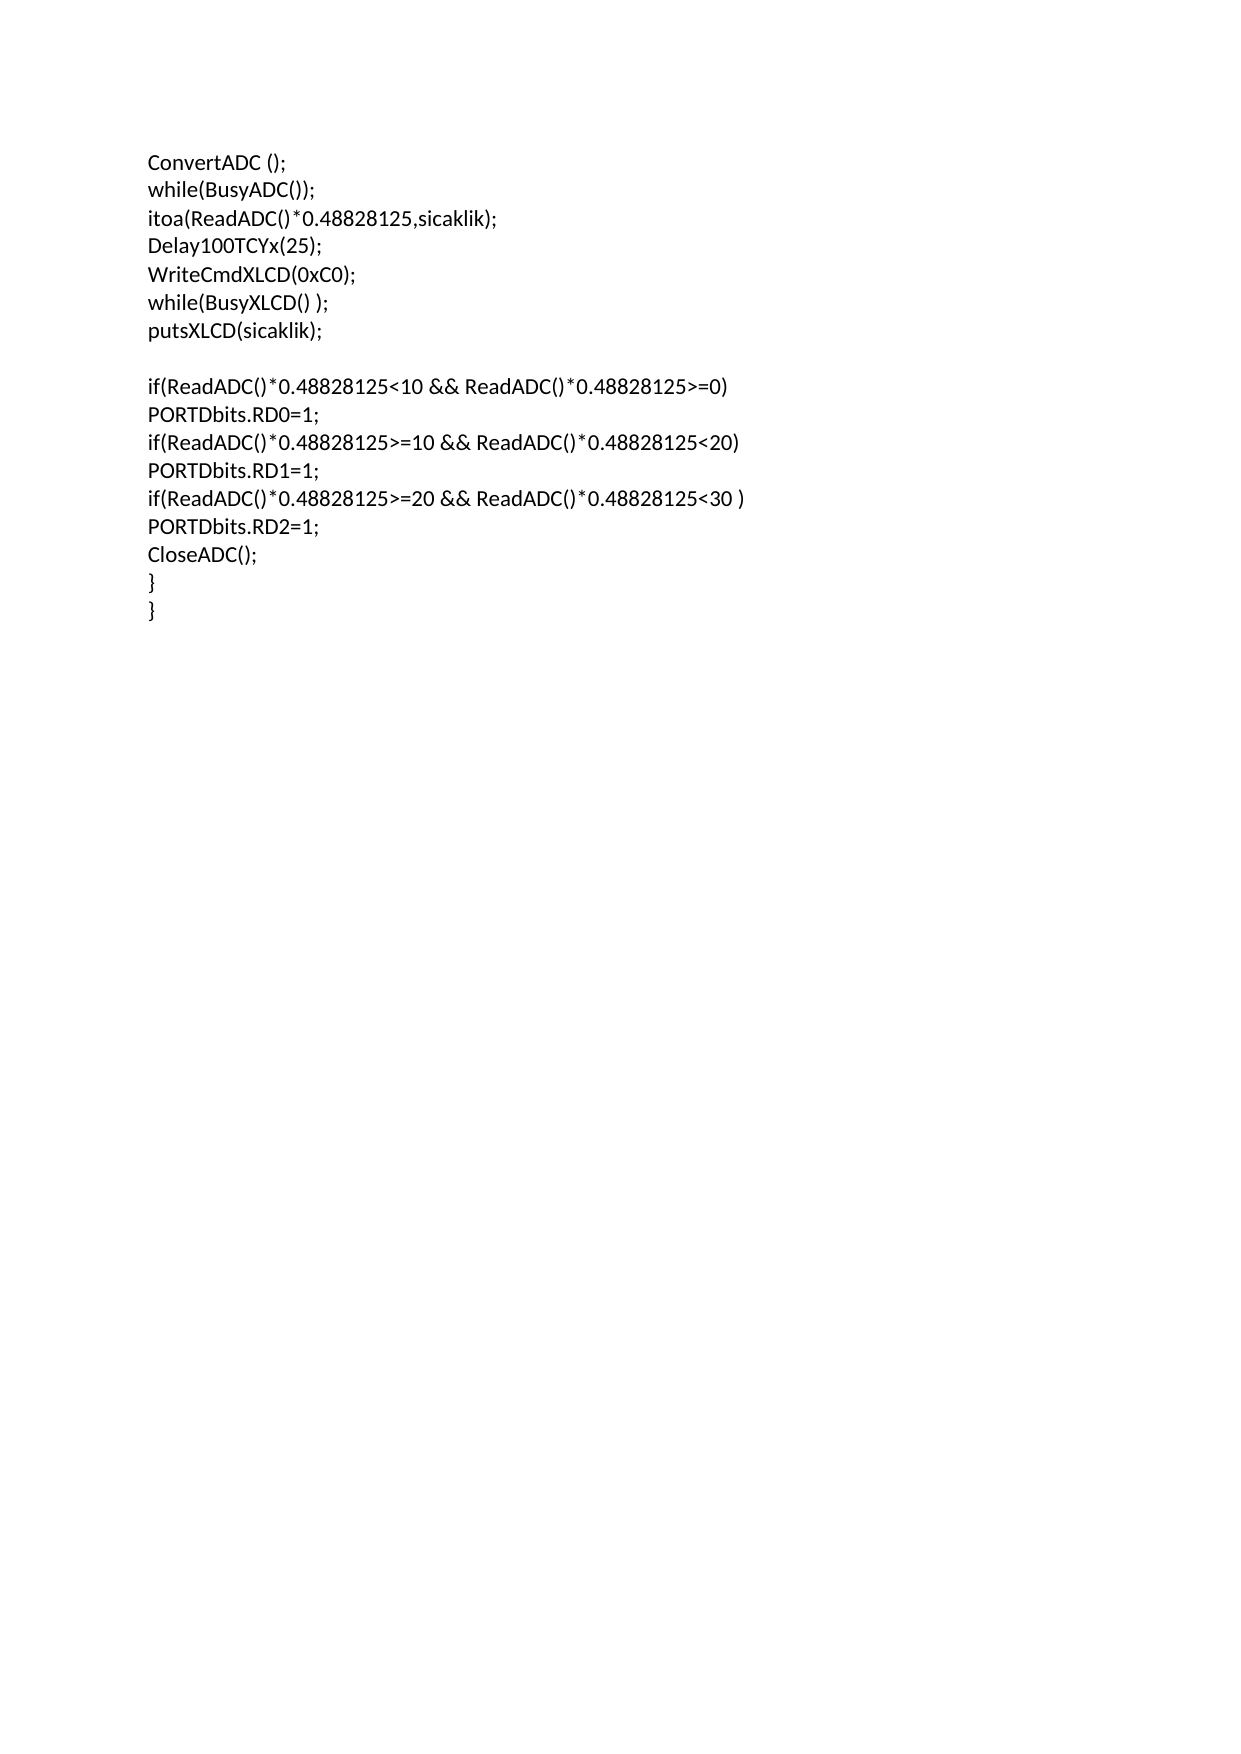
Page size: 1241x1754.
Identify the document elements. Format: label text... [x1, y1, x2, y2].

text PORTDbits.RD2=1; [148, 512, 1093, 540]
text PORTDbits.RD0=1; [148, 400, 1093, 428]
text if(ReadADC()*0.48828125<10 && ReadADC()*0.48828125>=0) [148, 372, 1093, 400]
text Delay100TCYx(25); [148, 232, 1093, 260]
text while(BusyXLCD() ); [148, 288, 1093, 316]
text WriteCmdXLCD(0xC0); [148, 260, 1093, 288]
text CloseADC(); [148, 540, 1093, 568]
text itoa(ReadADC()*0.48828125,sicaklik); [148, 204, 1093, 232]
text } [148, 596, 1093, 624]
text while(BusyADC()); [148, 176, 1093, 204]
text } [148, 568, 1093, 596]
text PORTDbits.RD1=1; [148, 456, 1093, 484]
text putsXLCD(sicaklik); [148, 316, 1093, 344]
text if(ReadADC()*0.48828125>=20 && ReadADC()*0.48828125<30 ) [148, 484, 1093, 512]
text if(ReadADC()*0.48828125>=10 && ReadADC()*0.48828125<20) [148, 428, 1093, 456]
text ConvertADC (); [148, 148, 1093, 176]
